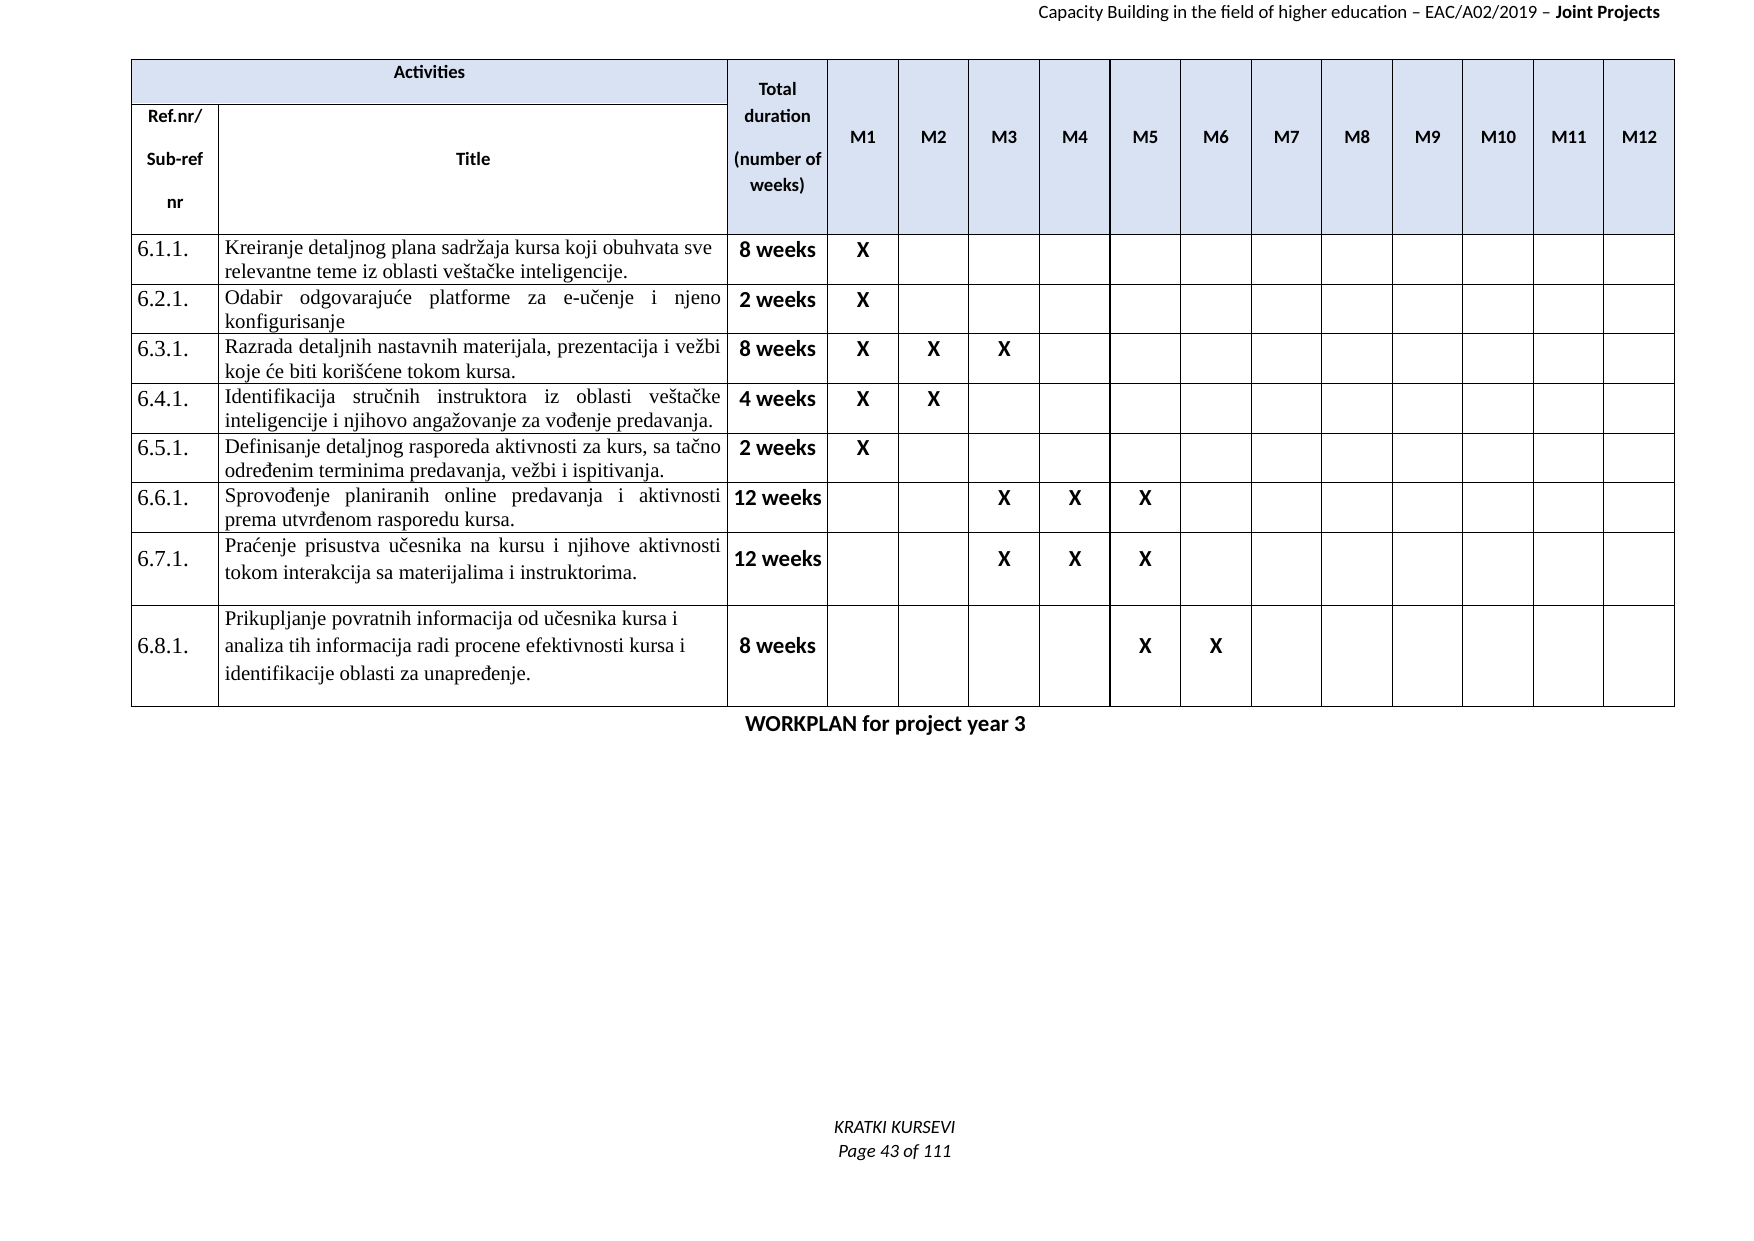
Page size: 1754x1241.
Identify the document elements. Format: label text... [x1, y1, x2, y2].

table_cell [1393, 285, 1462, 333]
table_cell [1040, 384, 1109, 432]
table_cell 12 weeks [728, 483, 827, 532]
table_cell [1111, 285, 1180, 333]
table_cell [1393, 434, 1462, 482]
table_cell [1040, 235, 1109, 284]
table_cell Ref.nr/ Sub-ref nr [132, 105, 218, 234]
table_cell X [1040, 483, 1109, 532]
table_header M8 [1322, 60, 1392, 234]
table_header Activities [132, 60, 727, 103]
table_cell [899, 434, 968, 482]
table_header M11 [1534, 60, 1603, 234]
table_cell [828, 483, 898, 532]
table_cell X [969, 483, 1039, 532]
table_cell 6.8.1. [132, 606, 218, 706]
table_cell 6.2.1. [132, 285, 218, 333]
table_cell X [1111, 606, 1180, 706]
table_cell [1604, 235, 1674, 284]
table_cell [1604, 334, 1674, 383]
table_cell [1322, 334, 1392, 383]
table_cell [1604, 483, 1674, 532]
table_cell [1534, 533, 1603, 605]
table_cell 8 weeks [728, 235, 827, 284]
table_cell [1111, 235, 1180, 284]
table_cell [1534, 483, 1603, 532]
table_cell [1322, 384, 1392, 432]
table_cell [1111, 334, 1180, 383]
table_header M9 [1393, 60, 1462, 234]
table_cell [969, 285, 1039, 333]
table_cell X [828, 384, 898, 432]
table_cell [1463, 533, 1533, 605]
table_cell 4 weeks [728, 384, 827, 432]
table_cell [1463, 606, 1533, 706]
table_cell [1181, 533, 1251, 605]
table_cell 8 weeks [728, 606, 827, 706]
table_cell Prikupljanje povratnih informacija od učesnika kursa i analiza tih informacija radi procene efektivnosti kursa i identifikacije oblasti za unapređenje. [219, 606, 727, 706]
table_cell [1604, 384, 1674, 432]
table_cell [1322, 606, 1392, 706]
table_cell [828, 533, 898, 605]
table_cell Definisanje detaljnog rasporeda aktivnosti za kurs, sa tačno određenim terminima predavanja, vežbi i ispitivanja. [219, 434, 727, 482]
table_header M6 [1181, 60, 1251, 234]
table_cell X [828, 235, 898, 284]
table_cell [1040, 434, 1109, 482]
table_cell 2 weeks [728, 285, 827, 333]
table_cell [1604, 533, 1674, 605]
table_cell [1252, 285, 1321, 333]
table_cell Identifikacija stručnih instruktora iz oblasti veštačke inteligencije i njihovo angažovanje za vođenje predavanja. [219, 384, 727, 432]
table_cell [1604, 285, 1674, 333]
table_cell [1463, 483, 1533, 532]
table_cell 6.1.1. [132, 235, 218, 284]
table_cell [1393, 533, 1462, 605]
table_cell [1252, 235, 1321, 284]
table_cell [1534, 434, 1603, 482]
table_cell 6.5.1. [132, 434, 218, 482]
table_header M2 [899, 60, 968, 234]
table_header M3 [969, 60, 1039, 234]
table_cell X [899, 384, 968, 432]
table_cell [1463, 334, 1533, 383]
table_cell X [828, 334, 898, 383]
table_cell 6.3.1. [132, 334, 218, 383]
table_header Total duration (number of weeks) [728, 60, 827, 234]
table_cell [1463, 434, 1533, 482]
table_header M1 [828, 60, 898, 234]
table_cell 6.4.1. [132, 384, 218, 432]
table_header M4 [1040, 60, 1109, 234]
table_cell [899, 606, 968, 706]
table_cell [1393, 334, 1462, 383]
table_cell [1181, 235, 1251, 284]
table_cell [1322, 285, 1392, 333]
table_cell X [1181, 606, 1251, 706]
table_cell [1252, 434, 1321, 482]
table_cell X [828, 434, 898, 482]
table_cell [899, 483, 968, 532]
table_cell Kreiranje detaljnog plana sadržaja kursa koji obuhvata sve relevantne teme iz oblasti veštačke inteligencije. [219, 235, 727, 284]
table_cell X [969, 334, 1039, 383]
table_cell [899, 533, 968, 605]
table_cell [1181, 384, 1251, 432]
table_cell [1393, 384, 1462, 432]
table_cell X [899, 334, 968, 383]
table_cell [1040, 334, 1109, 383]
table_cell 2 weeks [728, 434, 827, 482]
table_cell [1322, 434, 1392, 482]
table_cell [1393, 606, 1462, 706]
table_cell [1040, 285, 1109, 333]
table_cell [1252, 334, 1321, 383]
table_cell [1322, 235, 1392, 284]
table_cell [1111, 384, 1180, 432]
list WORKPLAN for project year 3 [131, 707, 1660, 738]
table_cell X [969, 533, 1039, 605]
table_cell [1252, 384, 1321, 432]
table_cell X [828, 285, 898, 333]
table_cell [969, 606, 1039, 706]
table_cell [1393, 483, 1462, 532]
table_cell 6.7.1. [132, 533, 218, 605]
table_cell [1181, 285, 1251, 333]
table_cell [969, 384, 1039, 432]
table_cell Title [219, 105, 727, 234]
table_cell [1534, 334, 1603, 383]
table_cell X [1040, 533, 1109, 605]
table_cell Razrada detaljnih nastavnih materijala, prezentacija i vežbi koje će biti korišćene tokom kursa. [219, 334, 727, 383]
table_cell [1252, 606, 1321, 706]
table_cell [1111, 434, 1180, 482]
table_cell [1463, 384, 1533, 432]
table_cell [1534, 606, 1603, 706]
table_cell [1322, 483, 1392, 532]
table_cell [1534, 285, 1603, 333]
table_cell 8 weeks [728, 334, 827, 383]
table_cell [899, 235, 968, 284]
table_cell Sprovođenje planiranih online predavanja i aktivnosti prema utvrđenom rasporedu kursa. [219, 483, 727, 532]
table_header M10 [1463, 60, 1533, 234]
table_cell [1393, 235, 1462, 284]
table_cell [1181, 334, 1251, 383]
table_cell [1181, 483, 1251, 532]
table_cell Odabir odgovarajuće platforme za e-učenje i njeno konfigurisanje [219, 285, 727, 333]
table_cell [1040, 606, 1109, 706]
table_cell X [1111, 533, 1180, 605]
table_cell [969, 434, 1039, 482]
table_cell [899, 285, 968, 333]
table_cell 12 weeks [728, 533, 827, 605]
table_cell X [1111, 483, 1180, 532]
table_header M7 [1252, 60, 1321, 234]
table_cell [1252, 483, 1321, 532]
table_cell Praćenje prisustva učesnika na kursu i njihove aktivnosti tokom interakcija sa materijalima i instruktorima. [219, 533, 727, 605]
table_cell [1181, 434, 1251, 482]
table_cell [969, 235, 1039, 284]
table_cell [1534, 384, 1603, 432]
table_cell [1534, 235, 1603, 284]
table_cell [1463, 235, 1533, 284]
table_header M5 [1111, 60, 1180, 234]
table_cell [1252, 533, 1321, 605]
table_cell [828, 606, 898, 706]
table_cell [1604, 434, 1674, 482]
table_cell [1604, 606, 1674, 706]
table_cell [1322, 533, 1392, 605]
table_header M12 [1604, 60, 1674, 234]
table_cell 6.6.1. [132, 483, 218, 532]
table_cell [1463, 285, 1533, 333]
